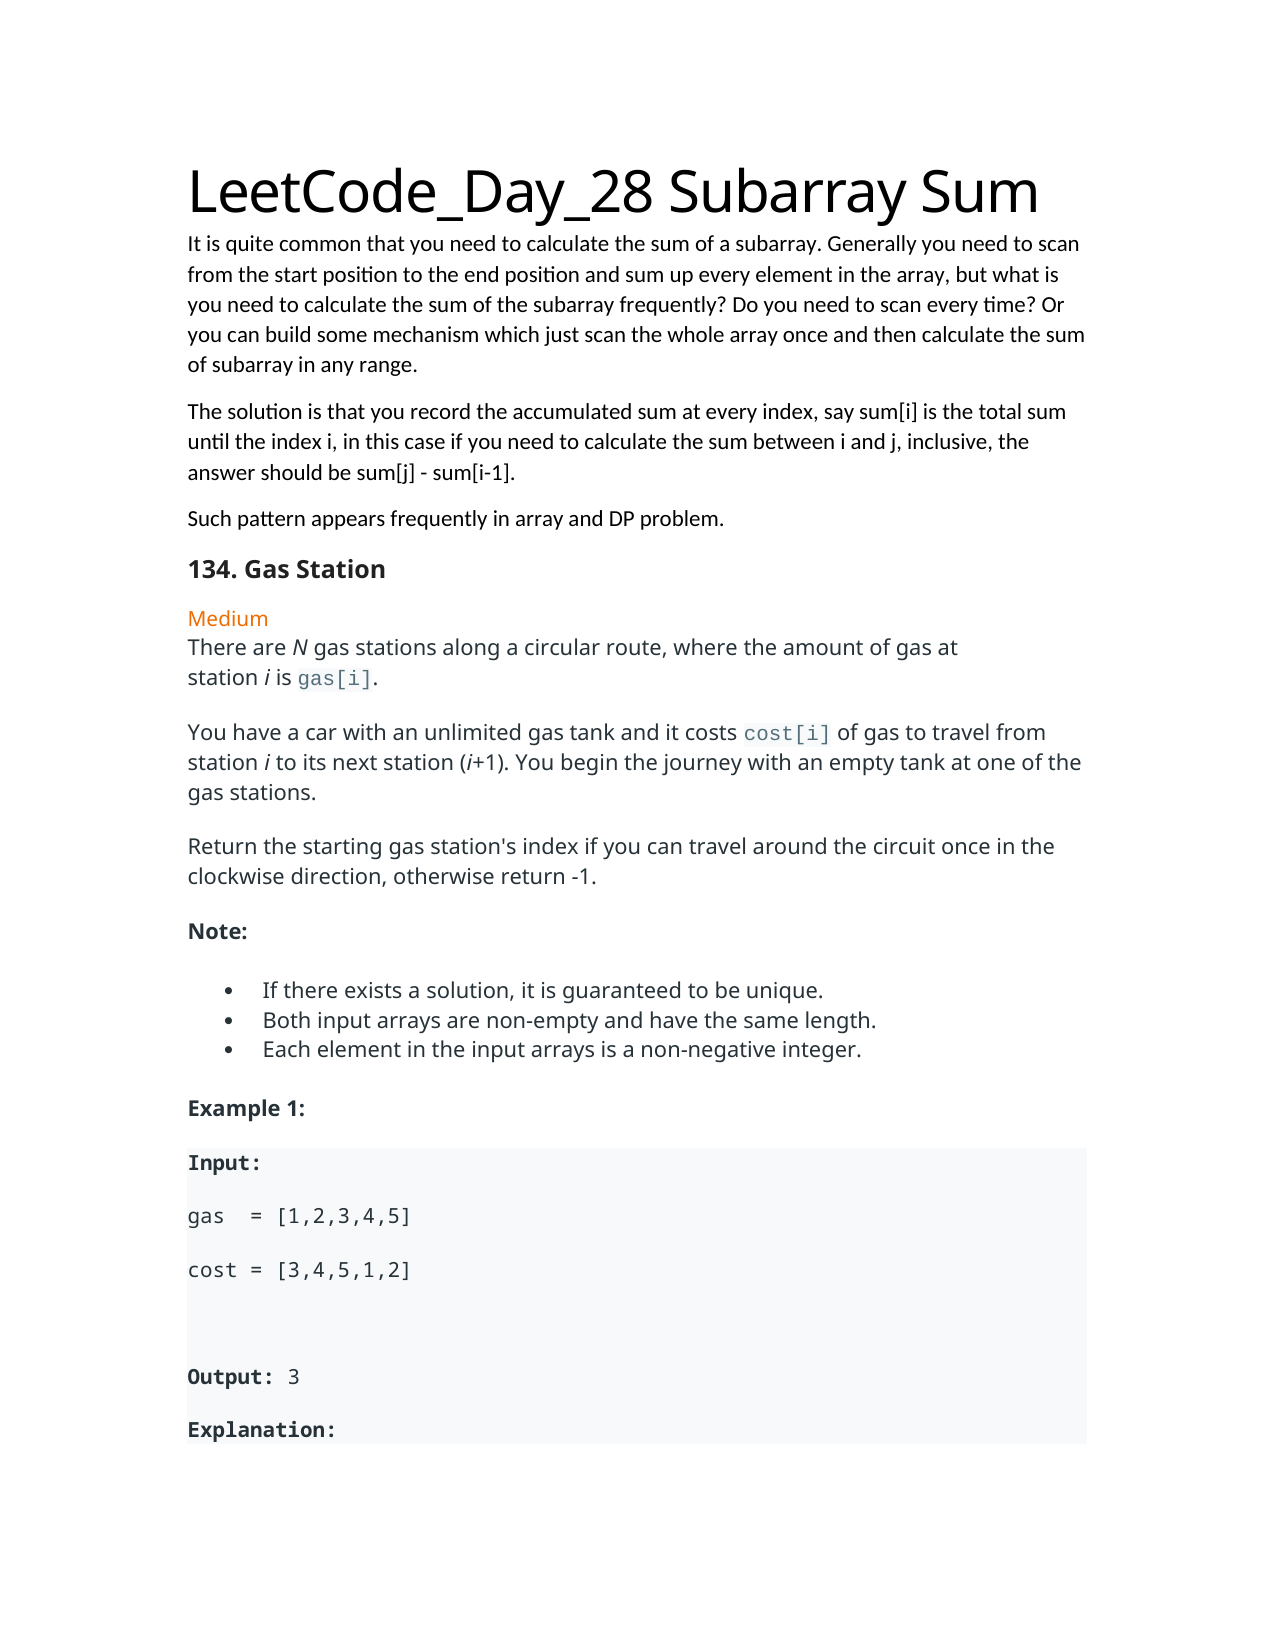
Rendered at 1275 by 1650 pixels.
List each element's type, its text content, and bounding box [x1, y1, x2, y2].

text Such pattern appears frequently in array and DP problem. [187, 504, 1087, 532]
subtitle LeetCode_Day_28 Subarray Sum [187, 150, 1087, 229]
text Input: [187, 1148, 1087, 1177]
text It is quite common that you need to calculate the sum of a subarray. Generally you need to scan from the start position to the end position and sum up every element in the array, but what is you need to calculate the sum of the subarray frequently? Do you need to scan every time? Or you can build some mechanism which just scan the whole array once and then calculate the sum of subarray in any range. [187, 229, 1087, 378]
text Explanation: [187, 1415, 1087, 1444]
list Both input arrays are non-empty and have the same length. [225, 1004, 1087, 1034]
text There are N gas stations along a circular route, where the amount of gas at station i is gas[i]. [187, 632, 1087, 692]
list Each element in the input arrays is a non-negative integer. [225, 1034, 1087, 1064]
text Return the starting gas station's index if you can travel around the circuit once in the clockwise direction, otherwise return -1. [187, 831, 1087, 891]
text gas = [1,2,3,4,5] [187, 1202, 1087, 1230]
text Output: 3 [187, 1362, 1087, 1390]
text Note: [187, 916, 1087, 946]
subtitle 134. Gas Station [187, 551, 1087, 585]
text cost = [3,4,5,1,2] [187, 1255, 1087, 1283]
text Example 1: [187, 1093, 1087, 1123]
text You have a car with an unlimited gas tank and it costs cost[i] of gas to travel from station i to its next station (i+1). You begin the journey with an empty tank at one of the gas stations. [187, 717, 1087, 806]
text The solution is that you record the accumulated sum at every index, say sum[i] is the total sum until the index i, in this case if you need to calculate the sum between i and j, inclusive, the answer should be sum[j] - sum[i-1]. [187, 397, 1087, 486]
list If there exists a solution, it is guaranteed to be unique. [225, 975, 1087, 1004]
text Medium [187, 601, 1087, 632]
